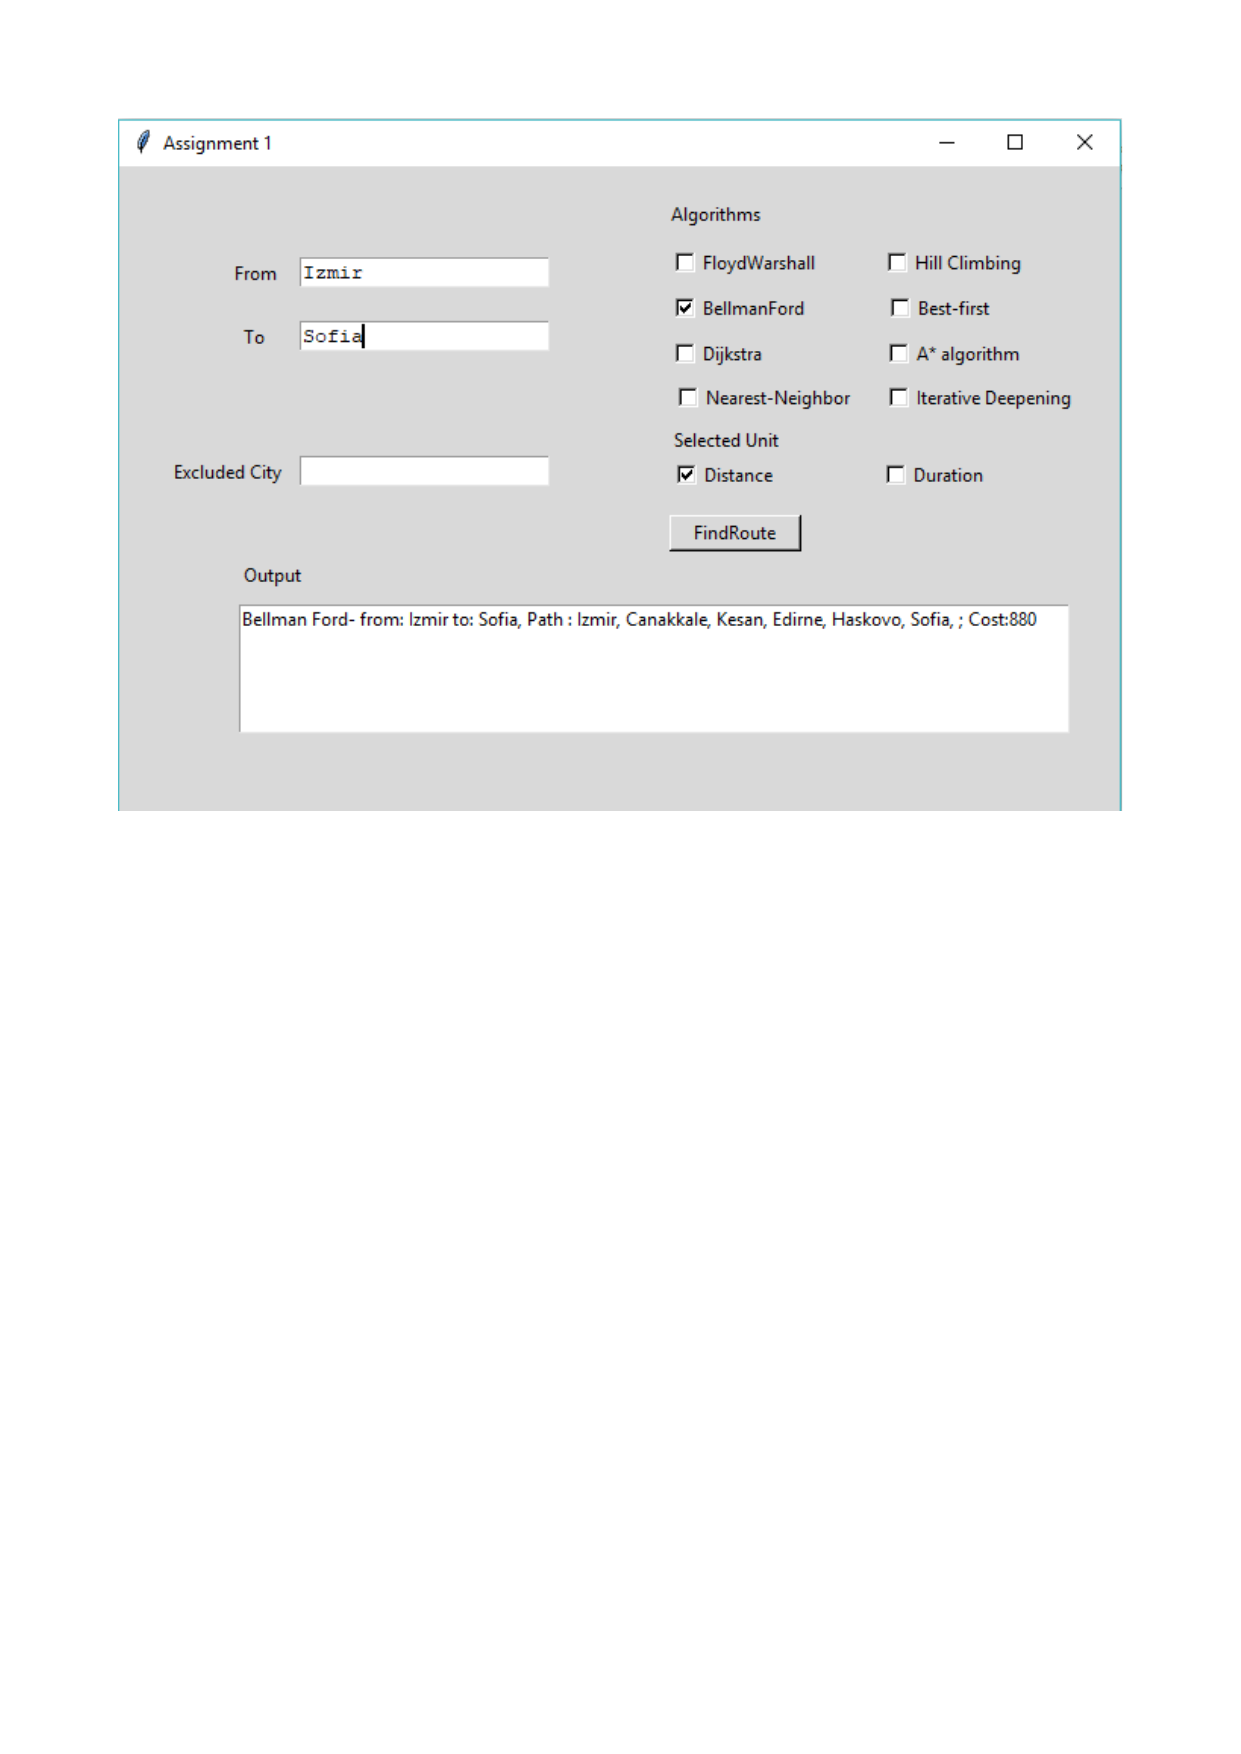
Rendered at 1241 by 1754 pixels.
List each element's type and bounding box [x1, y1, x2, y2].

picture [118, 118, 1123, 811]
